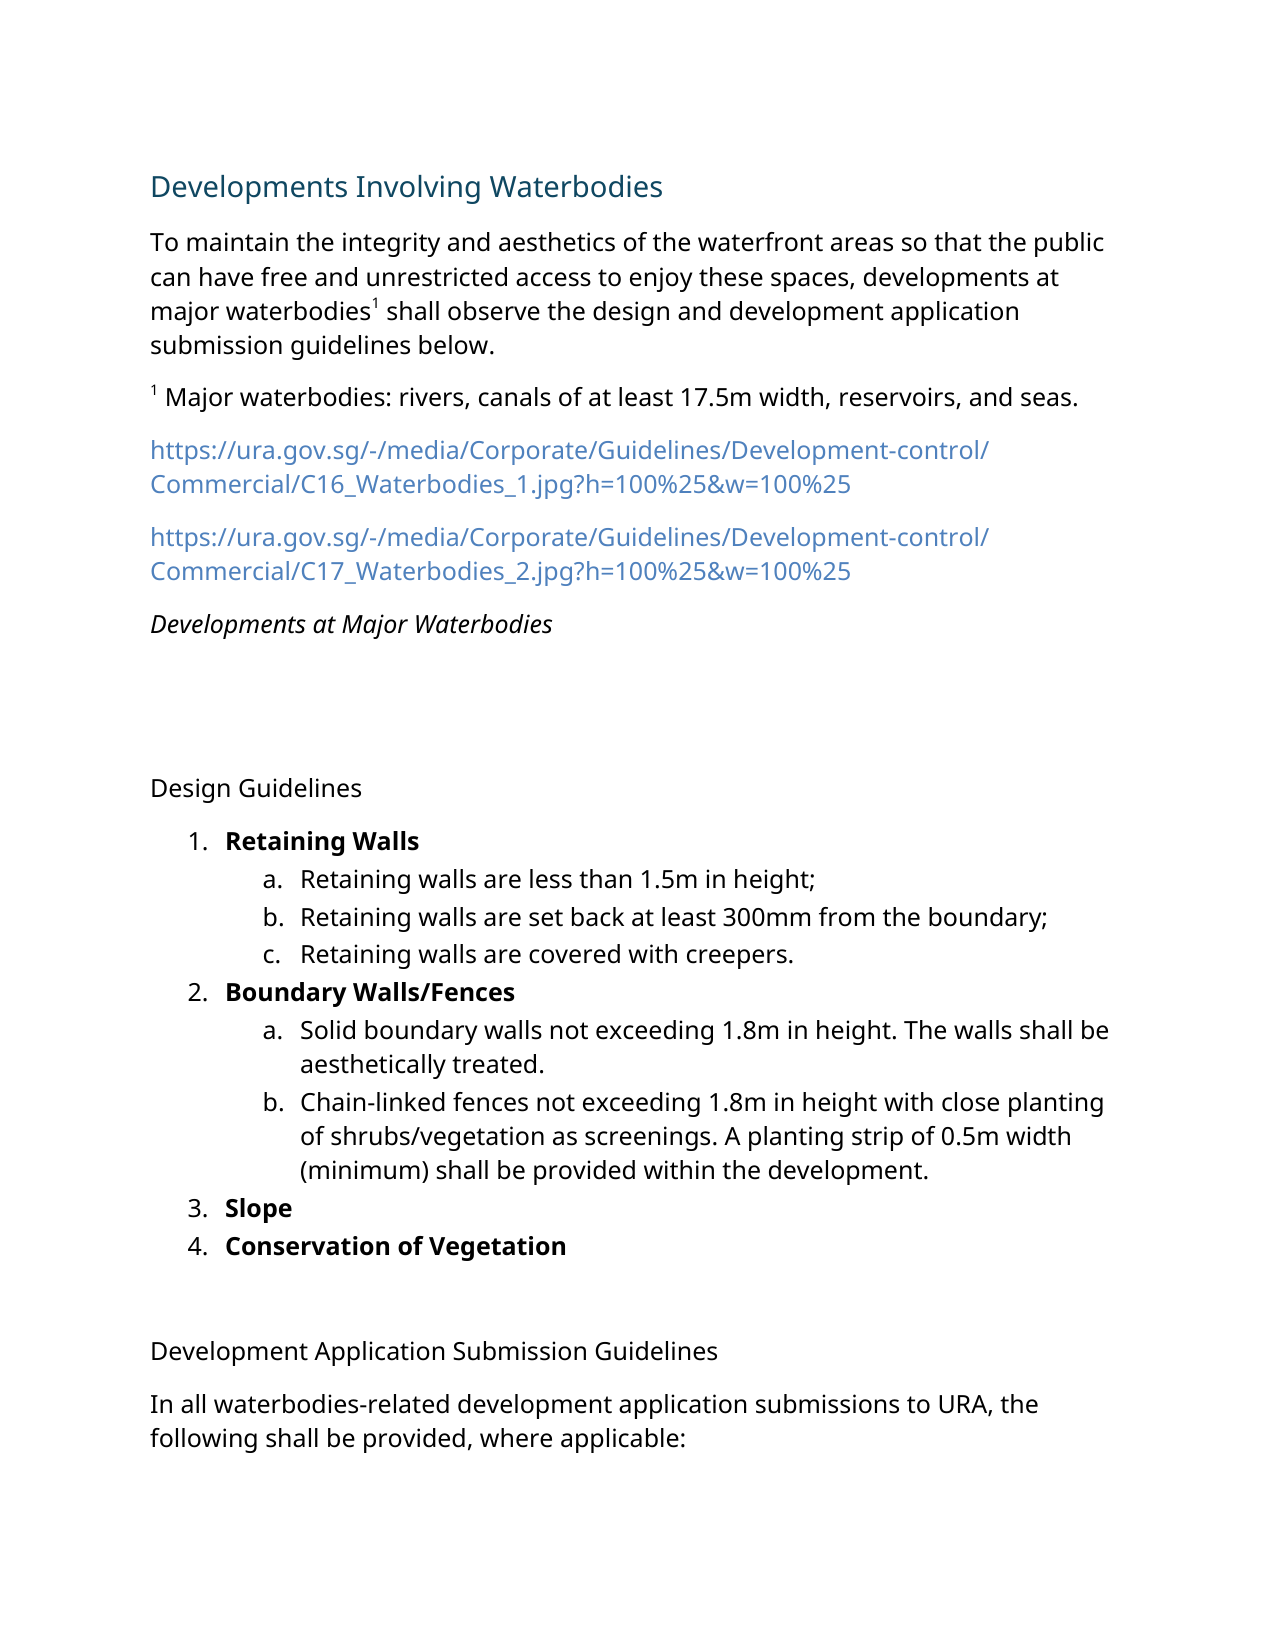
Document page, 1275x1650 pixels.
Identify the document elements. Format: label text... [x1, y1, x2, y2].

list Retaining walls are less than 1.5m in height; [262, 861, 1125, 895]
list Retaining walls are set back at least 300mm from the boundary; [262, 899, 1125, 933]
list Boundary Walls/Fences [187, 975, 1125, 1009]
text Development Application Submission Guidelines [150, 1334, 1125, 1368]
list Conservation of Vegetation [187, 1228, 1125, 1262]
list Retaining walls are covered with creepers. [262, 937, 1125, 971]
text Developments at Major Waterbodies [150, 607, 1125, 641]
list Retaining Walls [187, 823, 1125, 858]
text To maintain the integrity and aesthetics of the waterfront areas so that the public can have free and unrestricted access to enjoy these spaces, developments at major waterbodies1 shall observe the design and development application submission guidelines below. [150, 225, 1125, 361]
text https://ura.gov.sg/-/media/Corporate/Guidelines/Development-control/Commercial/C16_Waterbodies_1.jpg?h=100%25&w=100%25 [150, 433, 1125, 501]
list Solid boundary walls not exceeding 1.8m in height. The walls shall be aesthetically treated. [262, 1013, 1125, 1081]
list Slope [187, 1190, 1125, 1224]
text In all waterbodies-related development application submissions to URA, the following shall be provided, where applicable: [150, 1387, 1125, 1455]
text 1 Major waterbodies: rivers, canals of at least 17.5m width, reservoirs, and seas. [150, 380, 1125, 414]
list Chain-linked fences not exceeding 1.8m in height with close planting of shrubs/vegetation as screenings. A planting strip of 0.5m width (minimum) shall be provided within the development. [262, 1084, 1125, 1187]
subtitle Developments Involving Waterbodies [150, 167, 1125, 206]
text Design Guidelines [150, 771, 1125, 805]
text https://ura.gov.sg/-/media/Corporate/Guidelines/Development-control/Commercial/C17_Waterbodies_2.jpg?h=100%25&w=100%25 [150, 520, 1125, 588]
